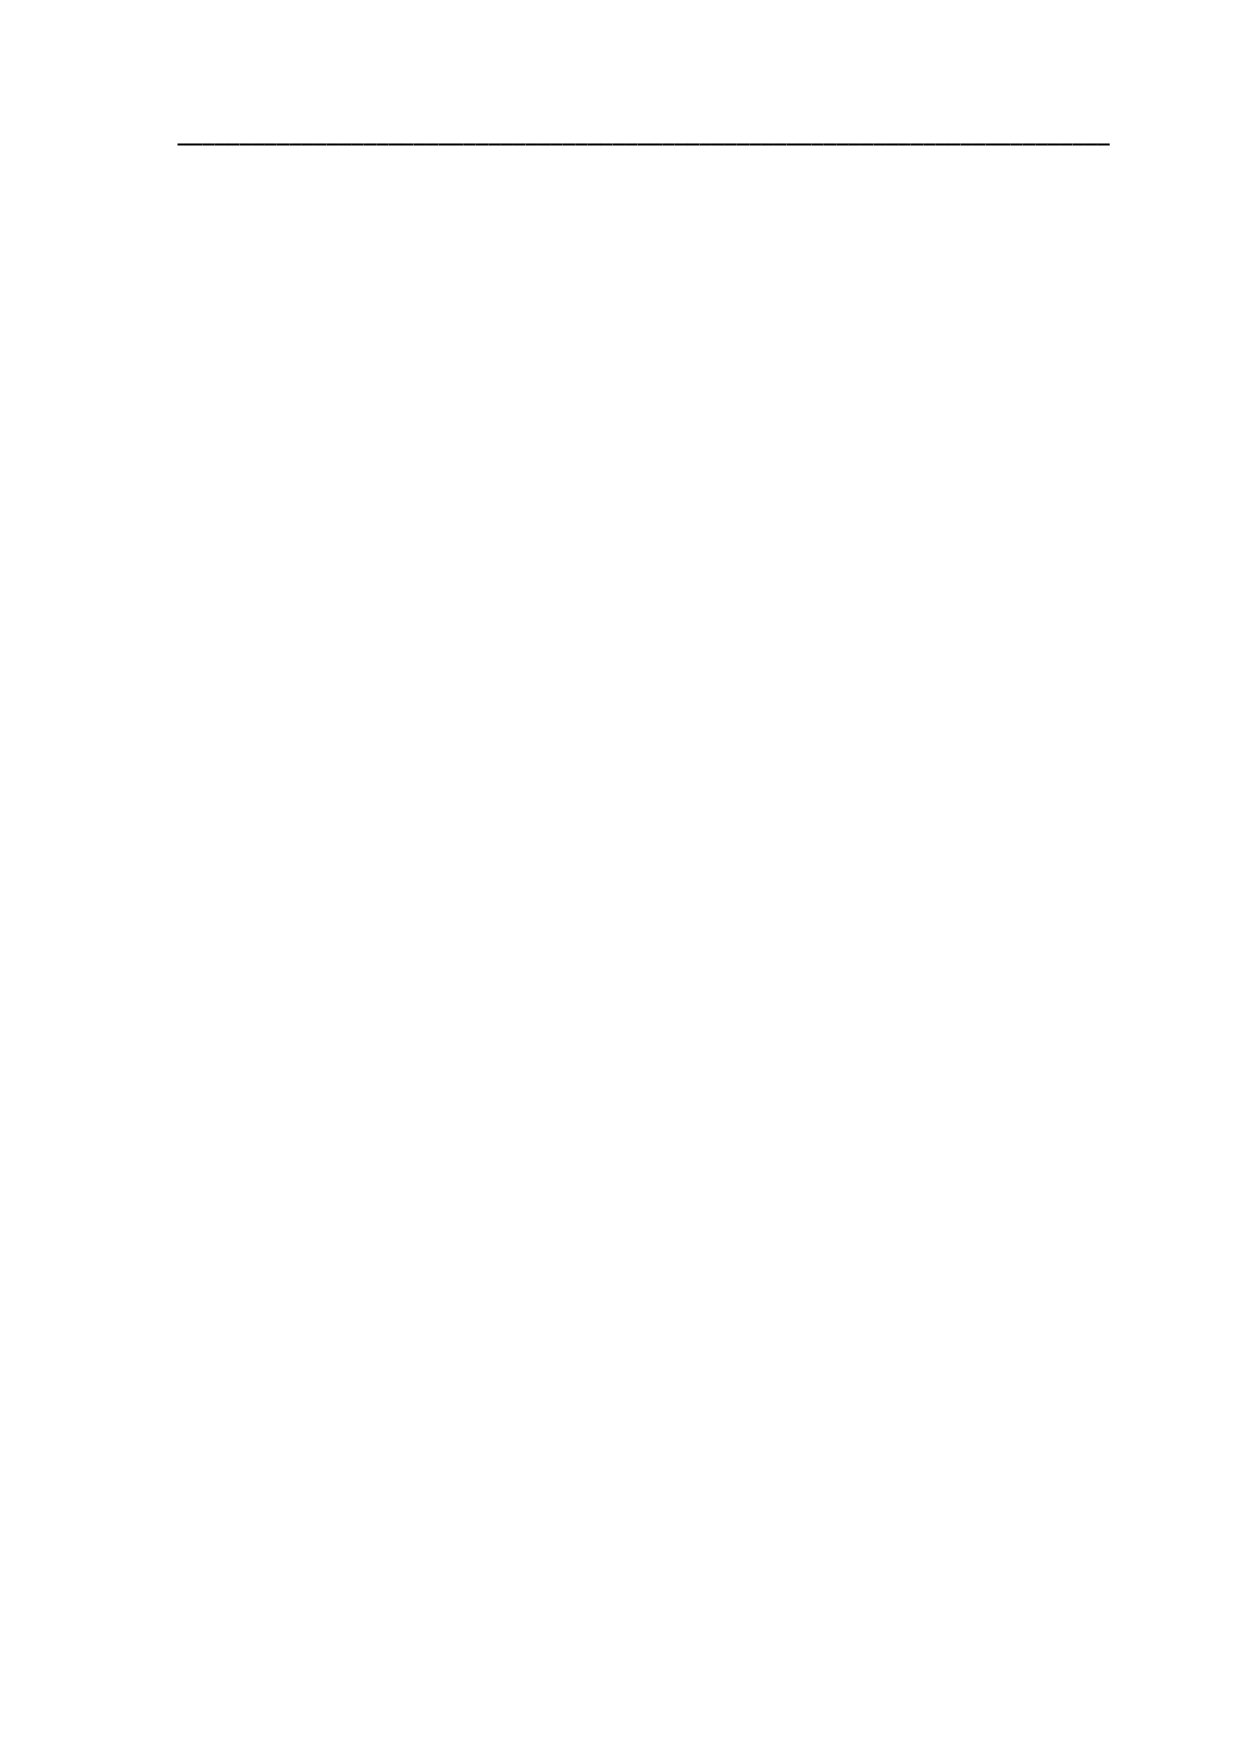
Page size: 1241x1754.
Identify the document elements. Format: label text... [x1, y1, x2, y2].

text ___________________________________________________________________________ [177, 118, 1152, 149]
